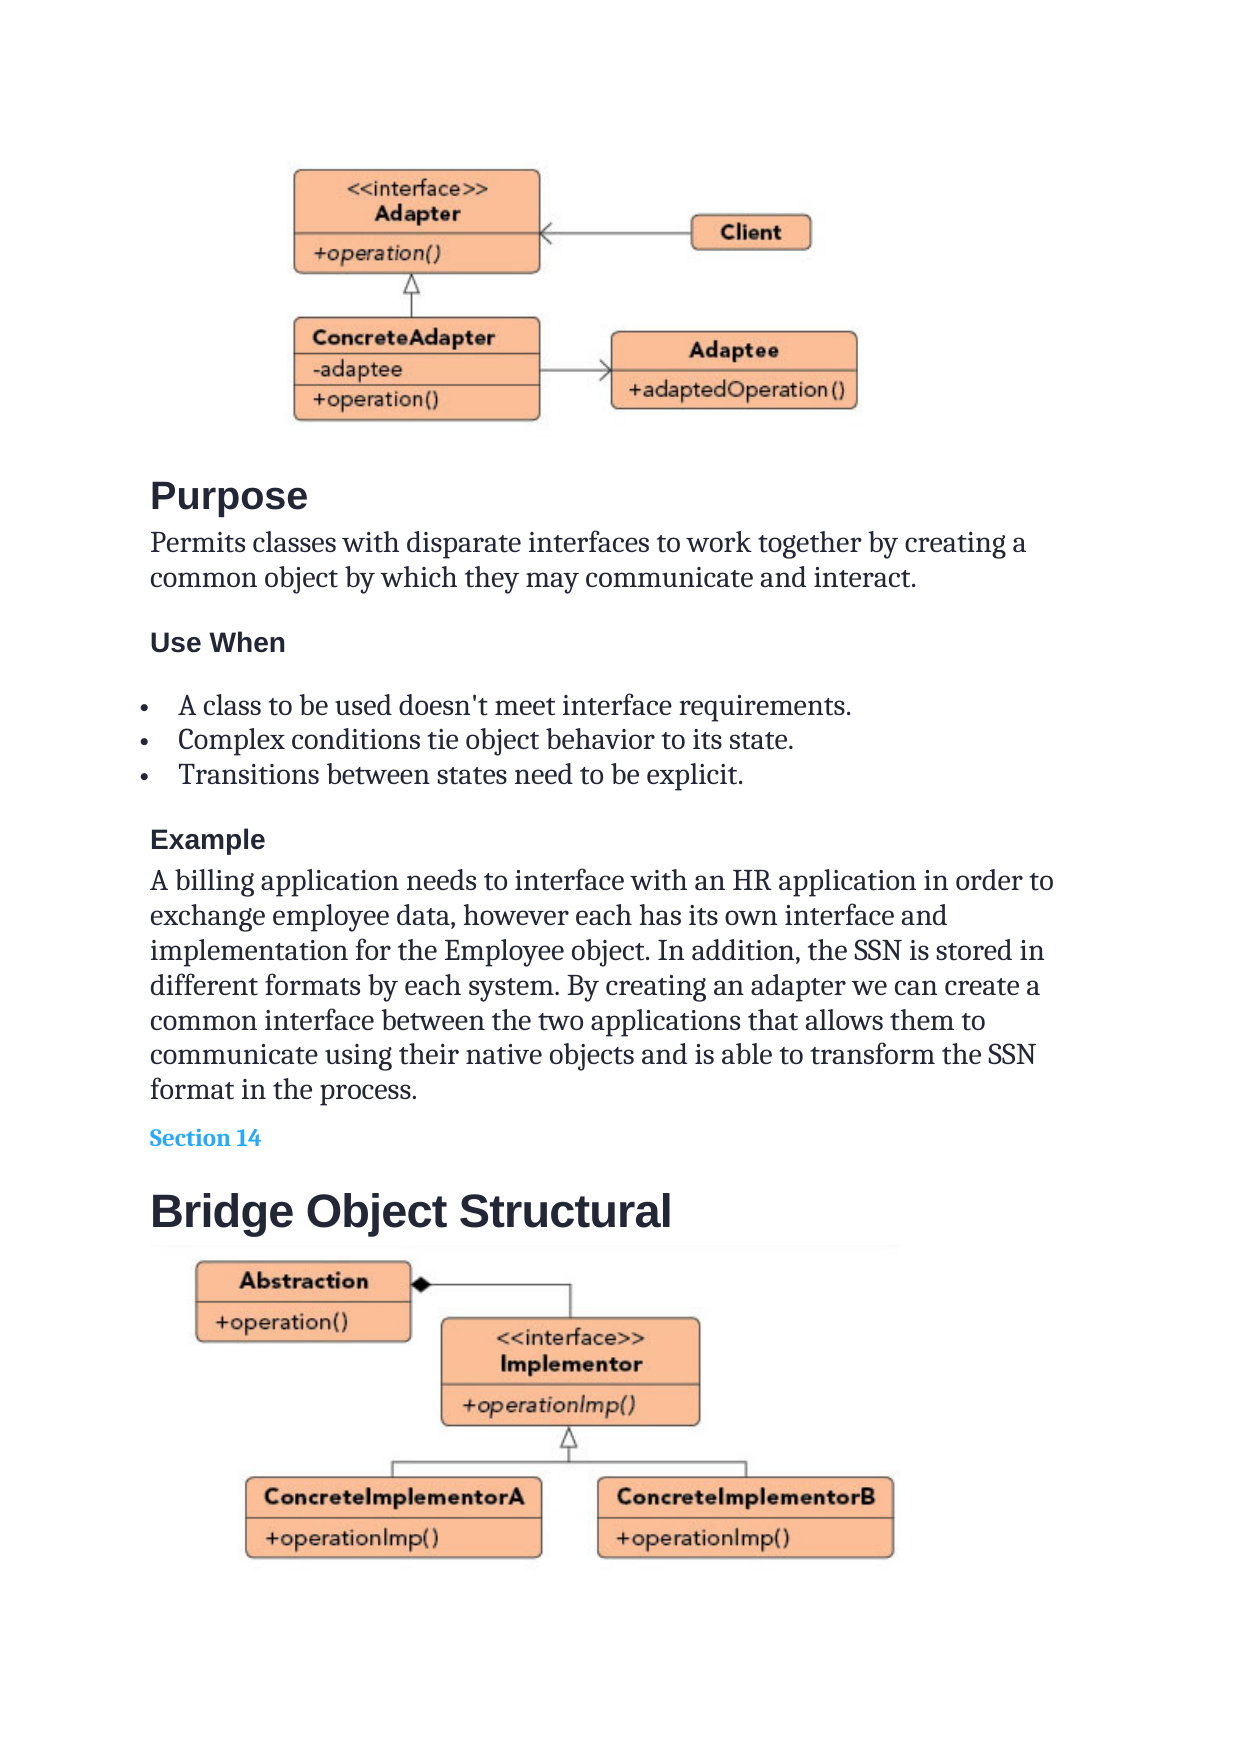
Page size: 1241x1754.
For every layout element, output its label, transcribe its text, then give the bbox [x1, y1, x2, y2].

text Purpose [150, 472, 1090, 517]
text Section 14 [150, 1124, 1090, 1152]
text Example [150, 823, 1090, 856]
list A class to be used doesn't meet interface requirements. [141, 688, 1090, 722]
picture [150, 1245, 901, 1580]
list Transitions between states need to be explicit. [141, 757, 1090, 792]
text Use When [150, 626, 1090, 658]
text Permits classes with disparate interfaces to work together by creating a common object by which they may communicate and interact. [150, 525, 1090, 595]
text Bridge Object Structural [150, 1184, 1090, 1238]
picture [150, 150, 944, 441]
list Complex conditions tie object behavior to its state. [141, 722, 1090, 757]
text A billing application needs to interface with an HR application in order to exchange employee data, however each has its own interface and implementation for the Employee object. In addition, the SSN is stored in different formats by each system. By creating an adapter we can create a common interface between the two applications that allows them to communicate using their native objects and is able to transform the SSN format in the process. [150, 863, 1090, 1107]
